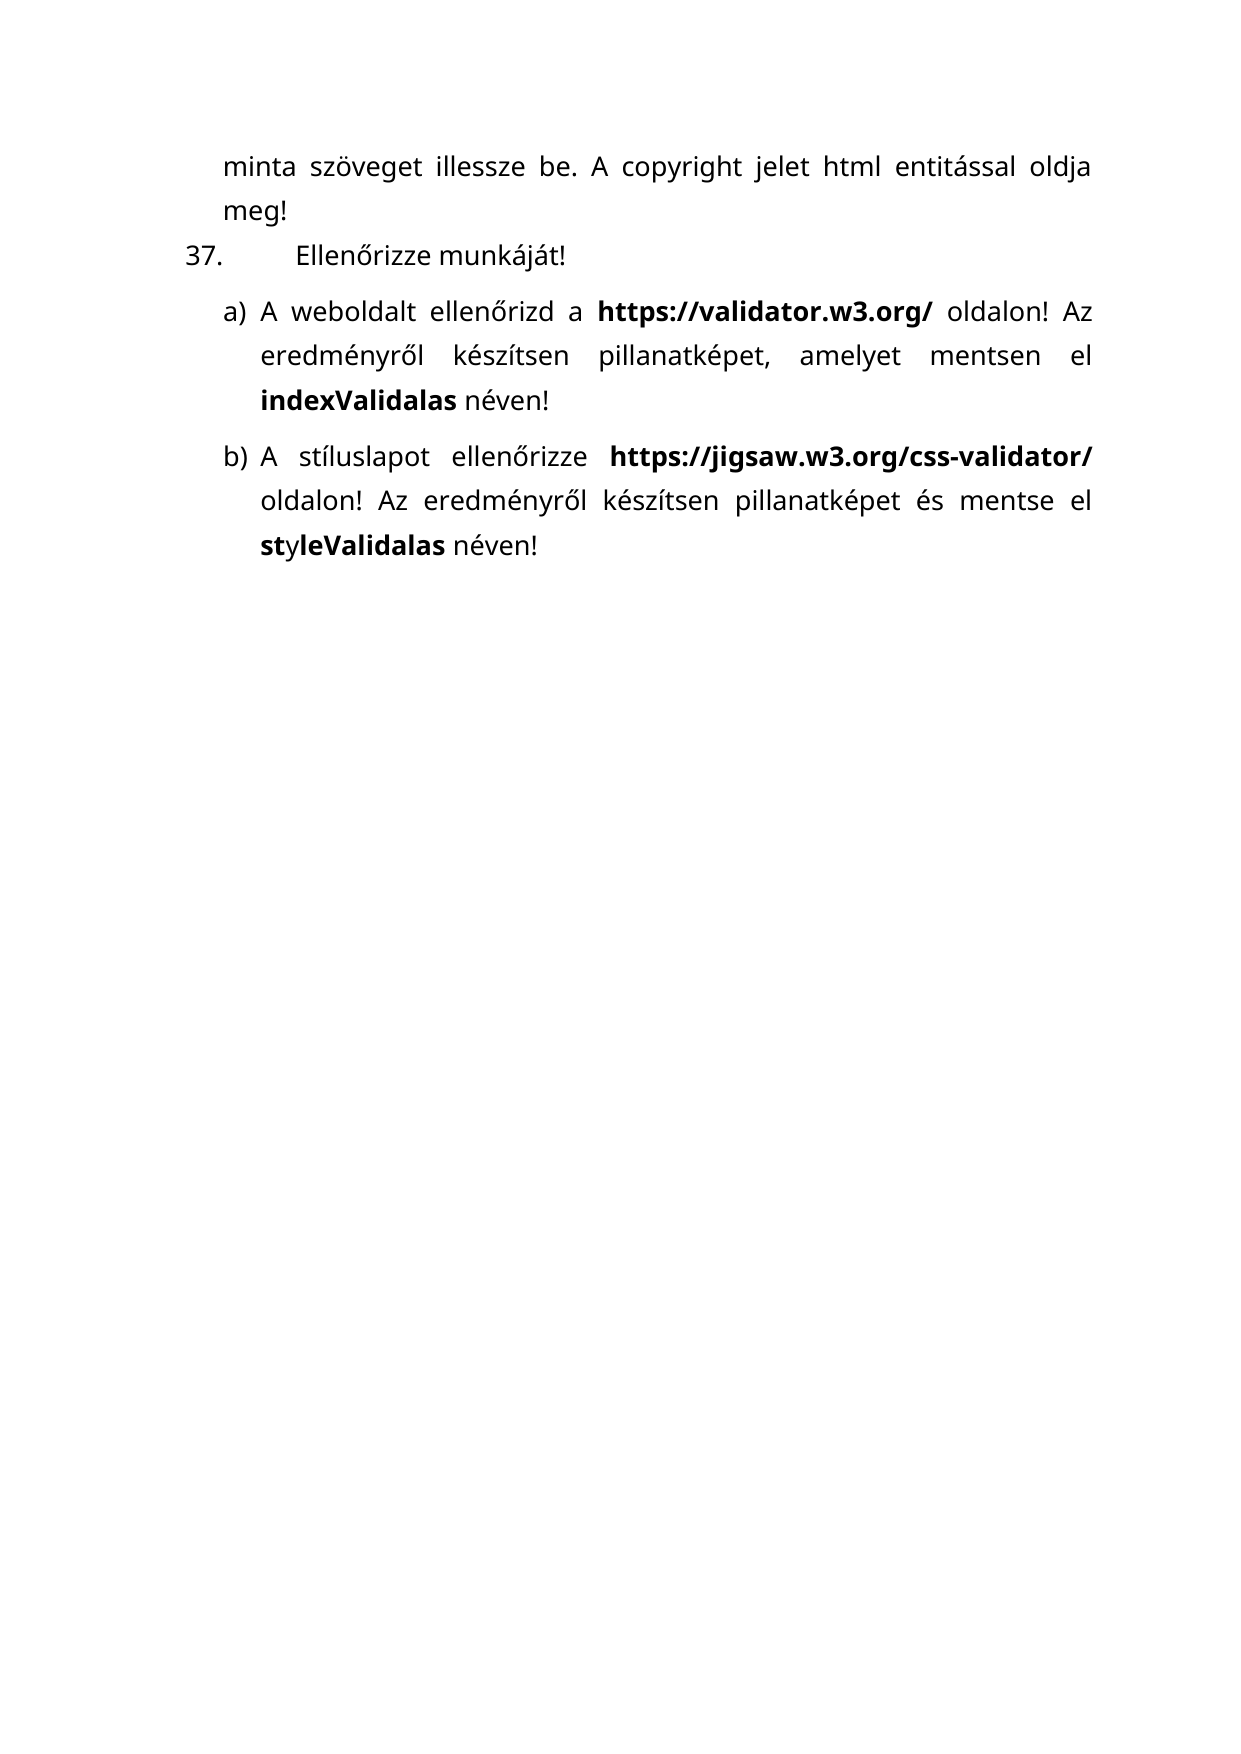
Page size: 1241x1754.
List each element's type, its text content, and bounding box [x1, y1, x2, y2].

list Ellenőrizze munkáját! [185, 236, 1093, 273]
list A stíluslapot ellenőrizze https://jigsaw.w3.org/css-validator/ oldalon! Az eredményről készítsen pillanatképet és mentse el styleValidalas néven! [223, 438, 1093, 563]
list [185, 148, 1093, 229]
list A weboldalt ellenőrizd a https://validator.w3.org/ oldalon! Az eredményről készítsen pillanatképet, amelyet mentsen el indexValidalas néven! [223, 293, 1093, 418]
